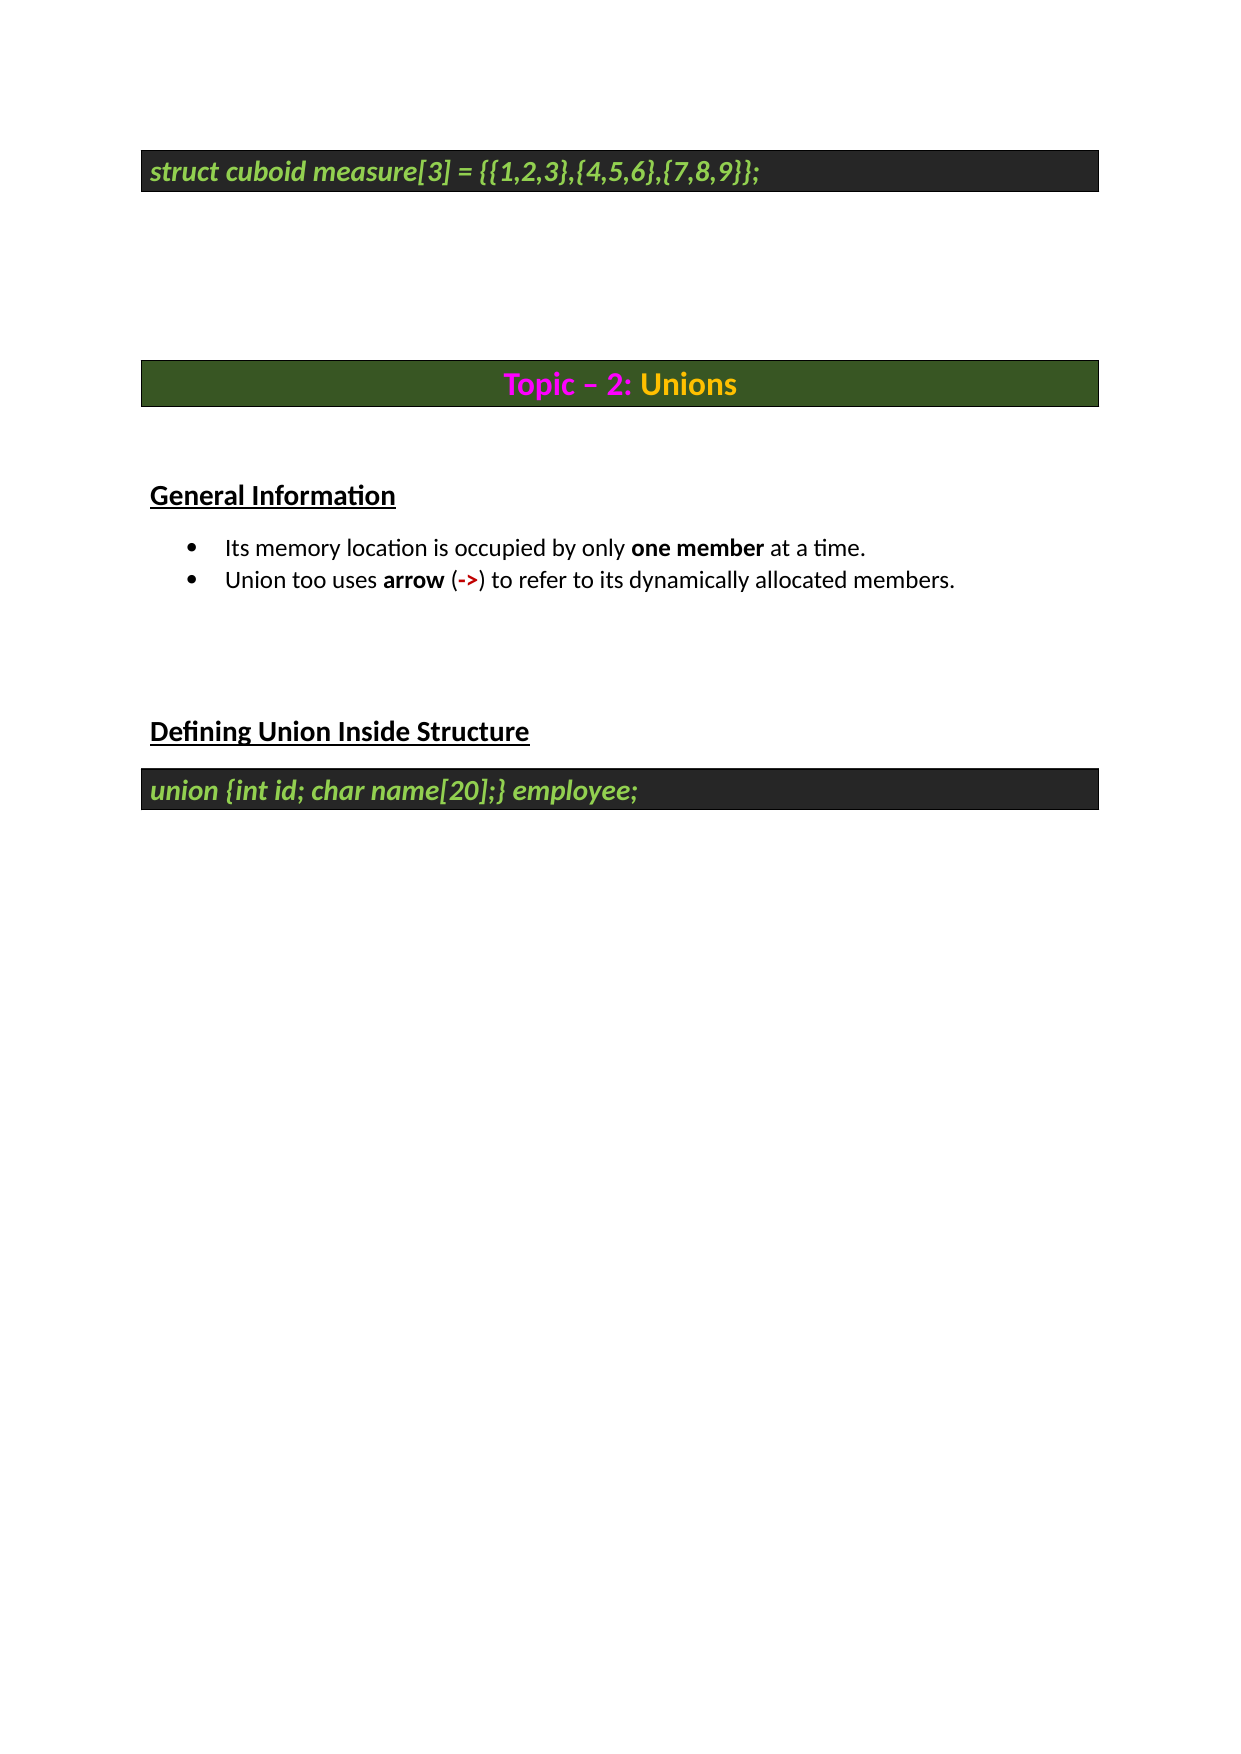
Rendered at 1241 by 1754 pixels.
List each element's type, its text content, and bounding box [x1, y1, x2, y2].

text General Information [150, 477, 1090, 512]
text union {int id; char name[20];} employee; [142, 770, 1098, 809]
list Its memory location is occupied by only one member at a time. [187, 532, 1090, 562]
text struct cuboid measure[3] = {{1,2,3},{4,5,6},{7,8,9}}; [142, 151, 1098, 191]
text Topic – 2: Unions [142, 361, 1098, 406]
text Defining Union Inside Structure [150, 713, 1090, 749]
list Union too uses arrow (->) to refer to its dynamically allocated members. [187, 564, 1090, 595]
